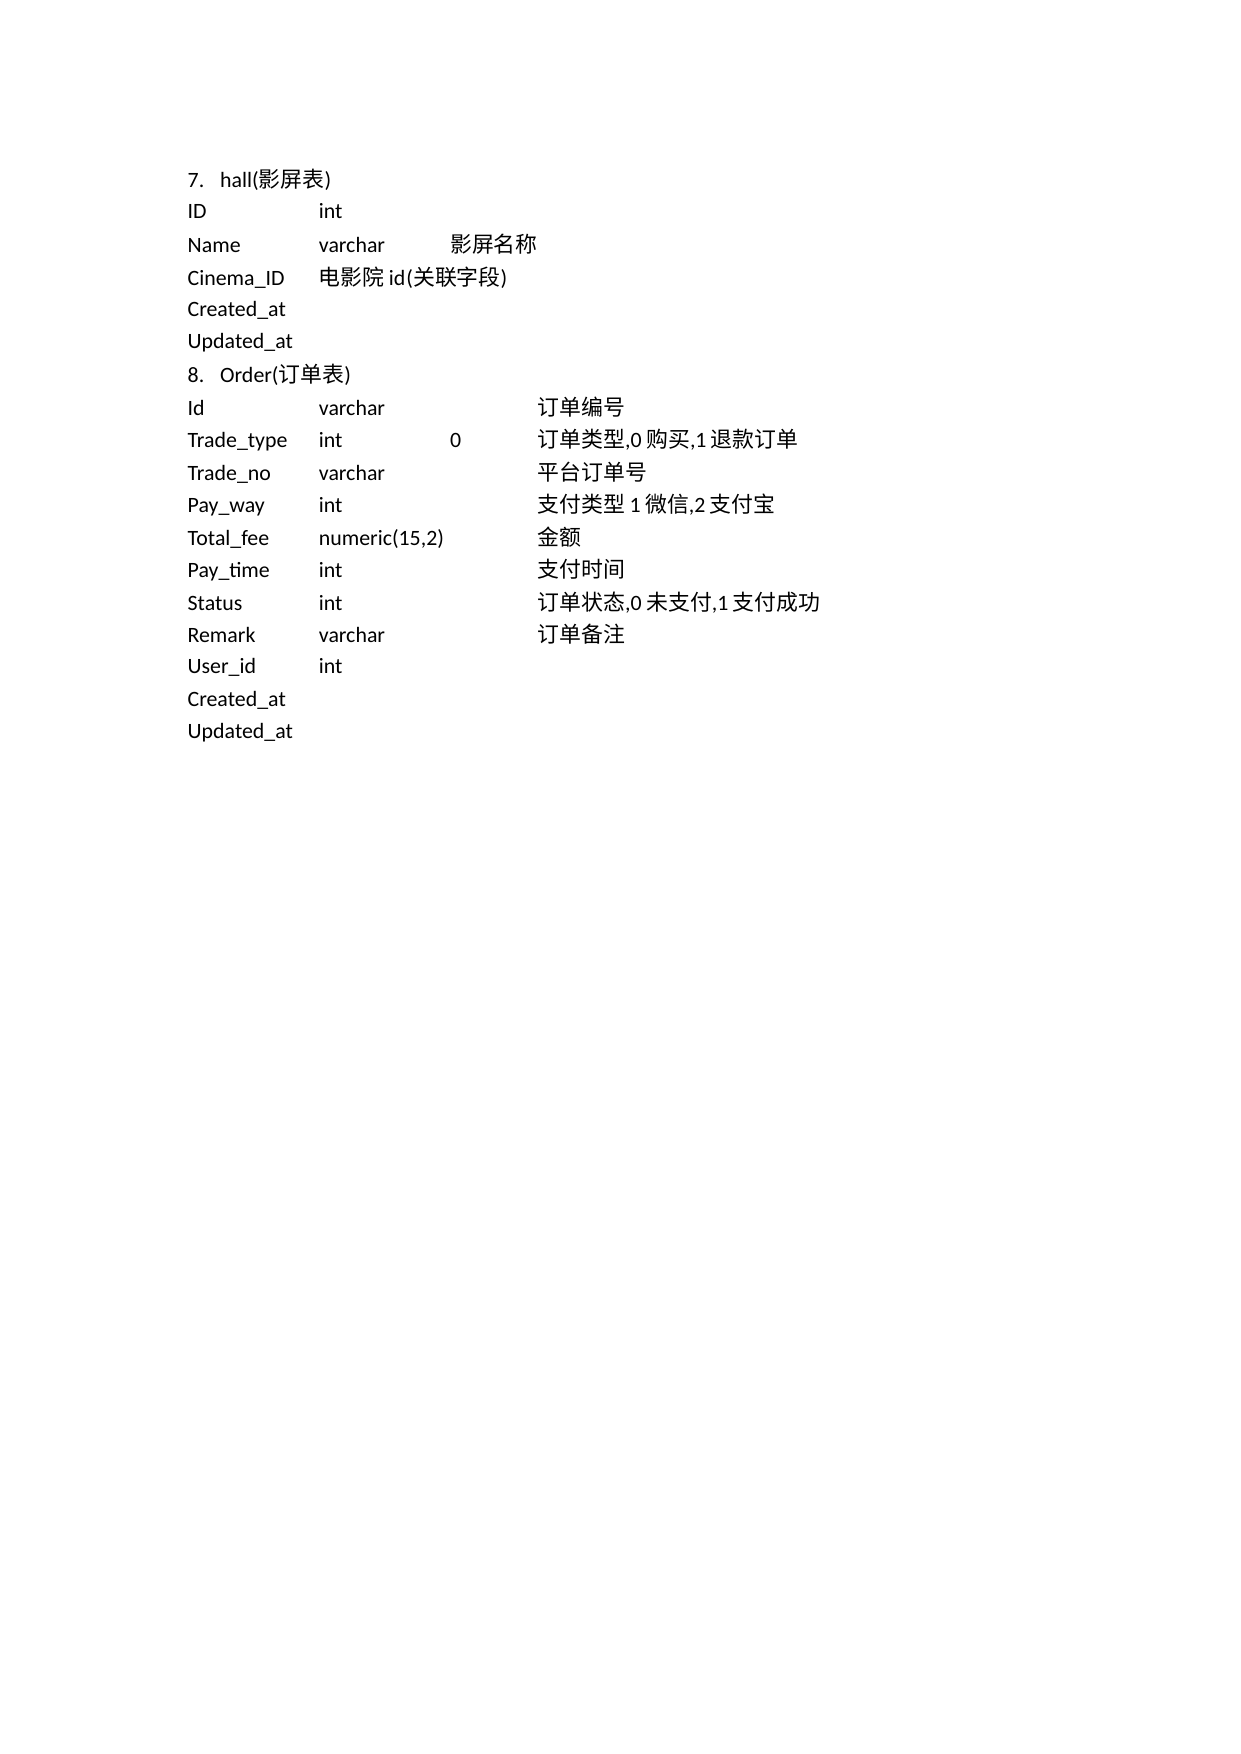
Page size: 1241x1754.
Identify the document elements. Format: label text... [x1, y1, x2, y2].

list Remark varchar 订单备注 [187, 617, 1053, 649]
list Status int 订单状态,0未支付,1支付成功 [187, 584, 1053, 617]
list hall(影屏表) [187, 162, 1053, 194]
list Updated_at [187, 714, 1053, 747]
list ID int [187, 194, 1053, 227]
list Created_at [187, 682, 1053, 714]
list Pay_way int 支付类型1微信,2支付宝 [187, 487, 1053, 519]
list Order(订单表) [187, 357, 1053, 389]
list User_id int [187, 649, 1053, 682]
list Pay_time int 支付时间 [187, 552, 1053, 584]
list Updated_at [187, 324, 1053, 357]
list Total_fee numeric(15,2) 金额 [187, 519, 1053, 552]
list Name varchar 影屏名称 [187, 227, 1053, 259]
list Trade_type int 0 订单类型,0购买,1退款订单 [187, 422, 1053, 454]
list Id varchar 订单编号 [187, 389, 1053, 422]
list Cinema_ID 电影院id (关联字段) [187, 259, 1053, 292]
list Trade_no varchar 平台订单号 [187, 454, 1053, 487]
list Created_at [187, 292, 1053, 324]
